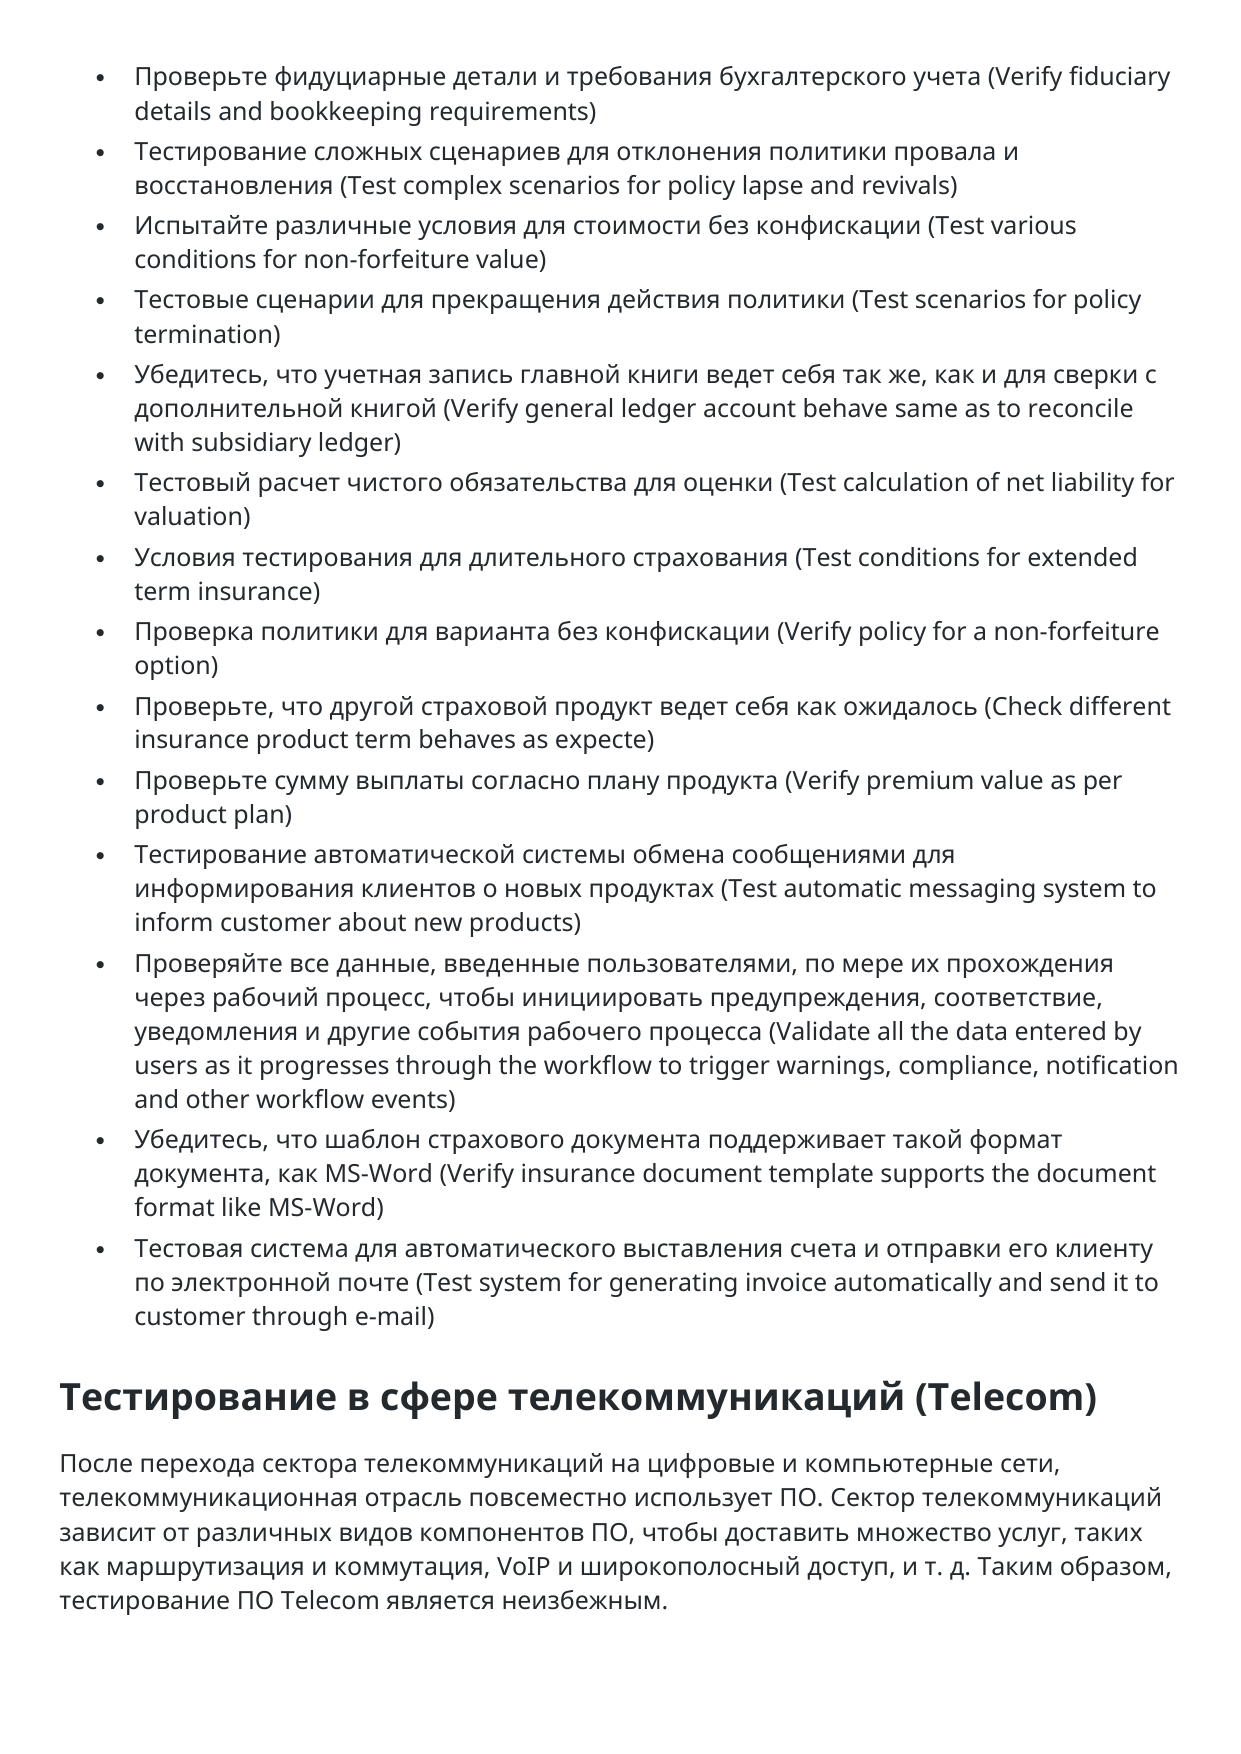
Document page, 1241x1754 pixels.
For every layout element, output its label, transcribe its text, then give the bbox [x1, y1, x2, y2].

list Тестовый расчет чистого обязательства для оценки (Test calculation of net liability for valuation) [97, 465, 1181, 533]
list Проверяйте все данные, введенные пользователями, по мере их прохождения через рабочий процесс, чтобы инициировать предупреждения, соответствие, уведомления и другие события рабочего процесса (Validate all the data entered by users as it progresses through the workflow to trigger warnings, compliance, notification and other workflow events) [97, 945, 1181, 1116]
list Тестовая система для автоматического выставления счета и отправки его клиенту по электронной почте (Test system for generating invoice automatically and send it to customer through e-mail) [97, 1230, 1181, 1332]
list Тестирование сложных сценариев для отклонения политики провала и восстановления (Test complex scenarios for policy lapse and revivals) [97, 133, 1181, 202]
list Проверьте сумму выплаты согласно плану продукта (Verify premium value as per product plan) [97, 762, 1181, 831]
text После перехода сектора телекоммуникаций на цифровые и компьютерные сети, телекоммуникационная отрасль повсеместно использует ПО. Сектор телекоммуникаций зависит от различных видов компонентов ПО, чтобы доставить множество услуг, таких как маршрутизация и коммутация, VoIP и широкополосный доступ, и т. д. Таким образом, тестирование ПО Telecom является неизбежным. [668, 1446, 1181, 1616]
list Тестовые сценарии для прекращения действия политики (Test scenarios for policy termination) [97, 282, 1181, 350]
text Тестирование в сфере телекоммуникаций (Telecom) [59, 1370, 1181, 1421]
list Испытайте различные условия для стоимости без конфискации (Test various conditions for non-forfeiture value) [97, 208, 1181, 276]
list Убедитесь, что шаблон страхового документа поддерживает такой формат документа, как MS-Word (Verify insurance document template supports the document format like MS-Word) [97, 1122, 1181, 1224]
list Тестирование автоматической системы обмена сообщениями для информирования клиентов о новых продуктах (Test automatic messaging system to inform customer about new products) [97, 837, 1181, 939]
list Убедитесь, что учетная запись главной книги ведет себя так же, как и для сверки с дополнительной книгой (Verify general ledger account behave same as to reconcile with subsidiary ledger) [97, 357, 1181, 459]
list Условия тестирования для длительного страхования (Test conditions for extended term insurance) [97, 539, 1181, 607]
list Проверьте, что другой страховой продукт ведет себя как ожидалось (Check different insurance product term behaves as expecte) [97, 688, 1181, 756]
list Проверьте фидуциарные детали и требования бухгалтерского учета (Verify fiduciary details and bookkeeping requirements) [97, 59, 1181, 127]
list Проверка политики для варианта без конфискации (Verify policy for a non-forfeiture option) [97, 614, 1181, 682]
